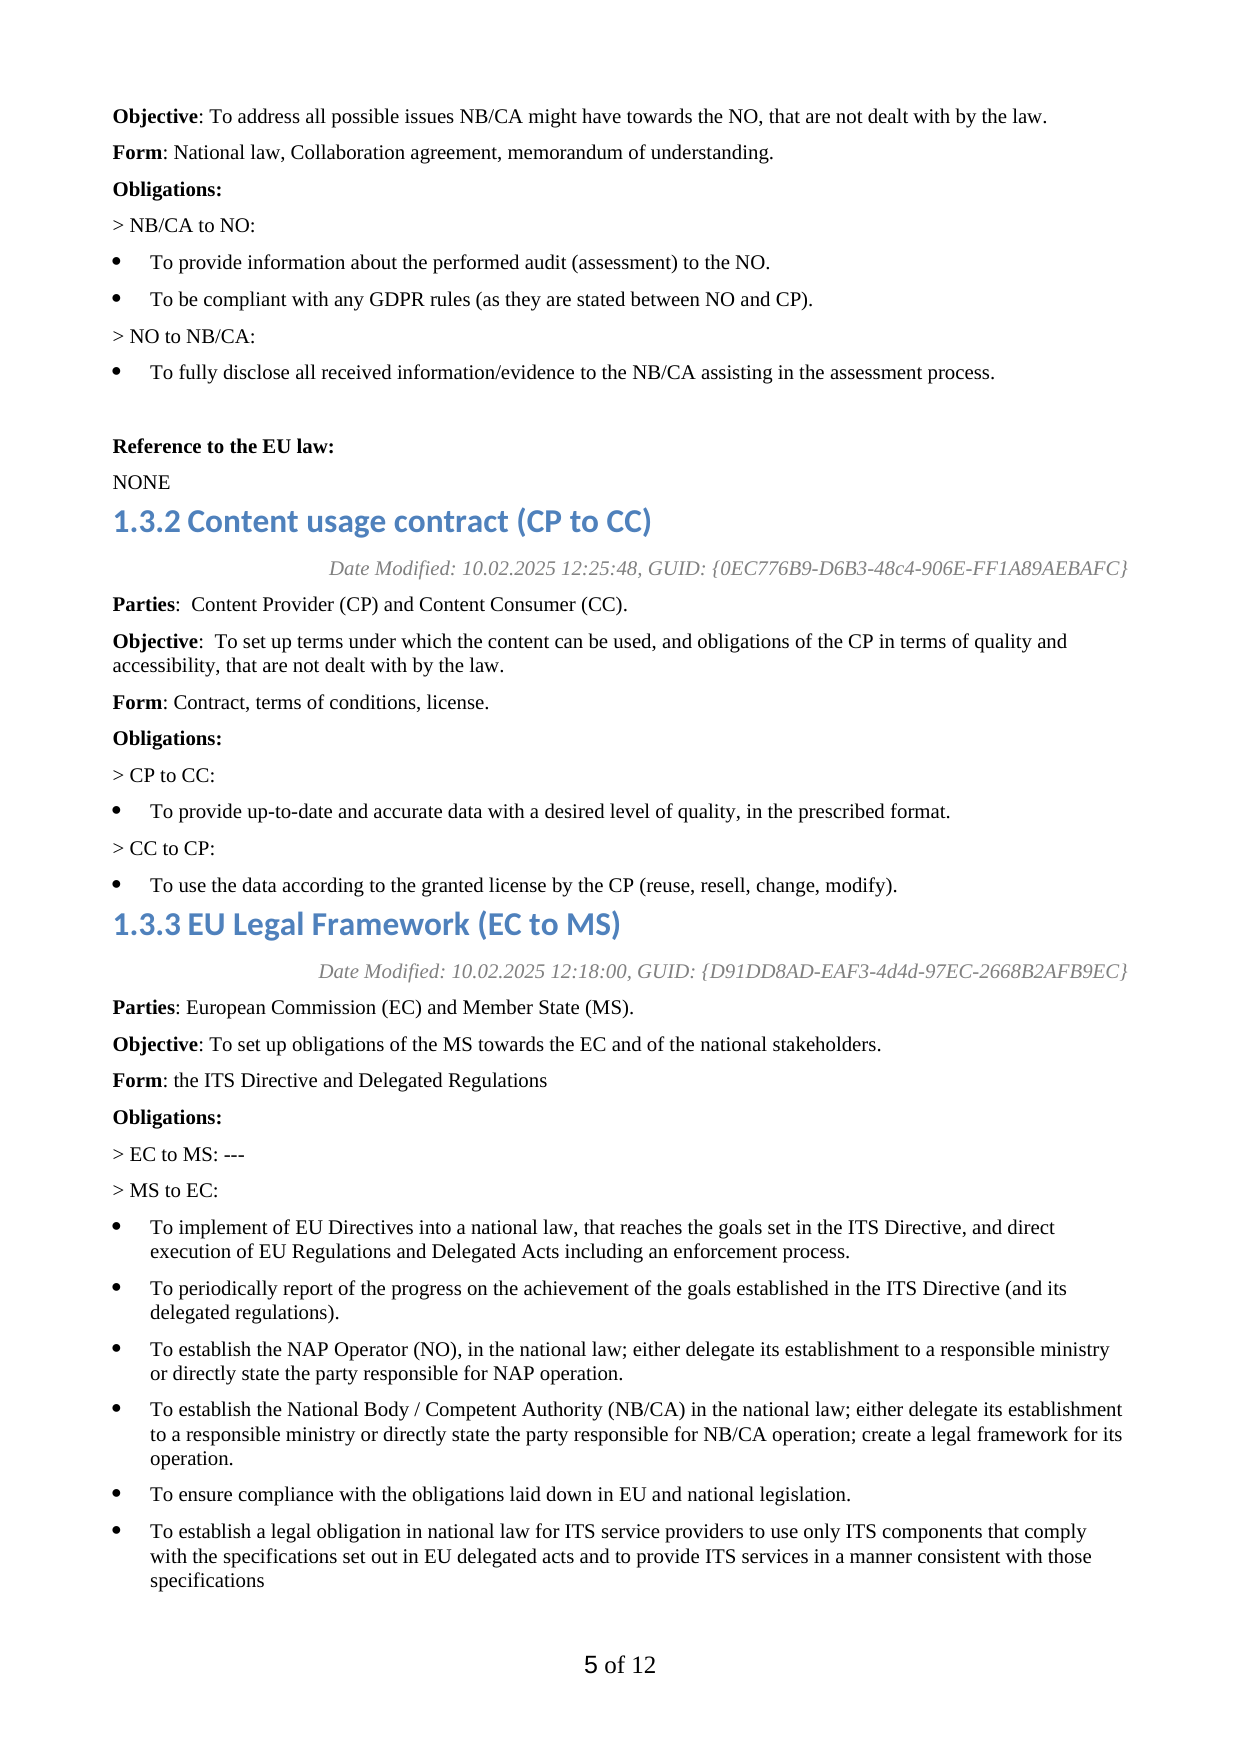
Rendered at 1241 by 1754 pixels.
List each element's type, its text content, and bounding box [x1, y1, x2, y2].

list To establish the National Body / Competent Authority (NB/CA) in the national law; either delegate its establishment to a responsible ministry or directly state the party responsible for NB/CA operation; create a legal framework for its operation. [112, 1397, 1128, 1470]
text > MS to EC: [112, 1178, 1128, 1202]
text Form: Contract, terms of conditions, license. [112, 689, 1128, 714]
text NONE [112, 470, 1128, 494]
text > CC to CP: [112, 836, 1128, 860]
text Parties: Content Provider (CP) and Content Consumer (CC). [112, 592, 1128, 616]
text Reference to the EU law: [112, 434, 1128, 458]
list To ensure compliance with the obligations laid down in EU and national legislation. [112, 1482, 1128, 1507]
subtitle Content usage contract (CP to CC) [112, 501, 1128, 541]
list To provide information about the performed audit (assessment) to the NO. [112, 250, 1128, 274]
list To establish the NAP Operator (NO), in the national law; either delegate its establishment to a responsible ministry or directly state the party responsible for NAP operation. [112, 1336, 1128, 1385]
text Form: the ITS Directive and Delegated Regulations [112, 1068, 1128, 1092]
text > EC to MS: --- [112, 1141, 1128, 1166]
text Parties: European Commission (EC) and Member State (MS). [112, 995, 1128, 1019]
text > NO to NB/CA: [112, 324, 1128, 348]
list To fully disclose all received information/evidence to the NB/CA assisting in the assessment process. [112, 360, 1128, 385]
list To periodically report of the progress on the achievement of the goals established in the ITS Directive (and its delegated regulations). [112, 1276, 1128, 1324]
list To implement of EU Directives into a national law, that reaches the goals set in the ITS Directive, and direct execution of EU Regulations and Delegated Acts including an enforcement process. [112, 1214, 1128, 1263]
text > CP to CC: [112, 763, 1128, 787]
text Date Modified: 10.02.2025 12:25:48, GUID: {0EC776B9-D6B3-48c4-906E-FF1A89AEBAFC} [112, 556, 1128, 580]
text Form: National law, Collaboration agreement, memorandum of understanding. [112, 140, 1128, 164]
list To be compliant with any GDPR rules (as they are stated between NO and CP). [112, 287, 1128, 311]
text > NB/CA to NO: [112, 213, 1128, 237]
list To establish a legal obligation in national law for ITS service providers to use only ITS components that comply with the specifications set out in EU delegated acts and to provide ITS services in a manner consistent with those specifications [112, 1519, 1128, 1592]
subtitle EU Legal Framework (EC to MS) [112, 903, 1128, 944]
text Obligations: [112, 177, 1128, 201]
text Objective: To set up obligations of the MS towards the EC and of the national stakeholders. [112, 1032, 1128, 1056]
list To use the data according to the granted license by the CP (reuse, resell, change, modify). [112, 873, 1128, 897]
list To provide up-to-date and accurate data with a desired level of quality, in the prescribed format. [112, 799, 1128, 824]
text Obligations: [112, 726, 1128, 750]
text Objective: To address all possible issues NB/CA might have towards the NO, that are not dealt with by the law. [112, 104, 1128, 128]
text Obligations: [112, 1105, 1128, 1129]
text Date Modified: 10.02.2025 12:18:00, GUID: {D91DD8AD-EAF3-4d4d-97EC-2668B2AFB9EC} [112, 959, 1128, 983]
text Objective: To set up terms under which the content can be used, and obligations of the CP in terms of quality and accessibility, that are not dealt with by the law. [112, 629, 1128, 677]
